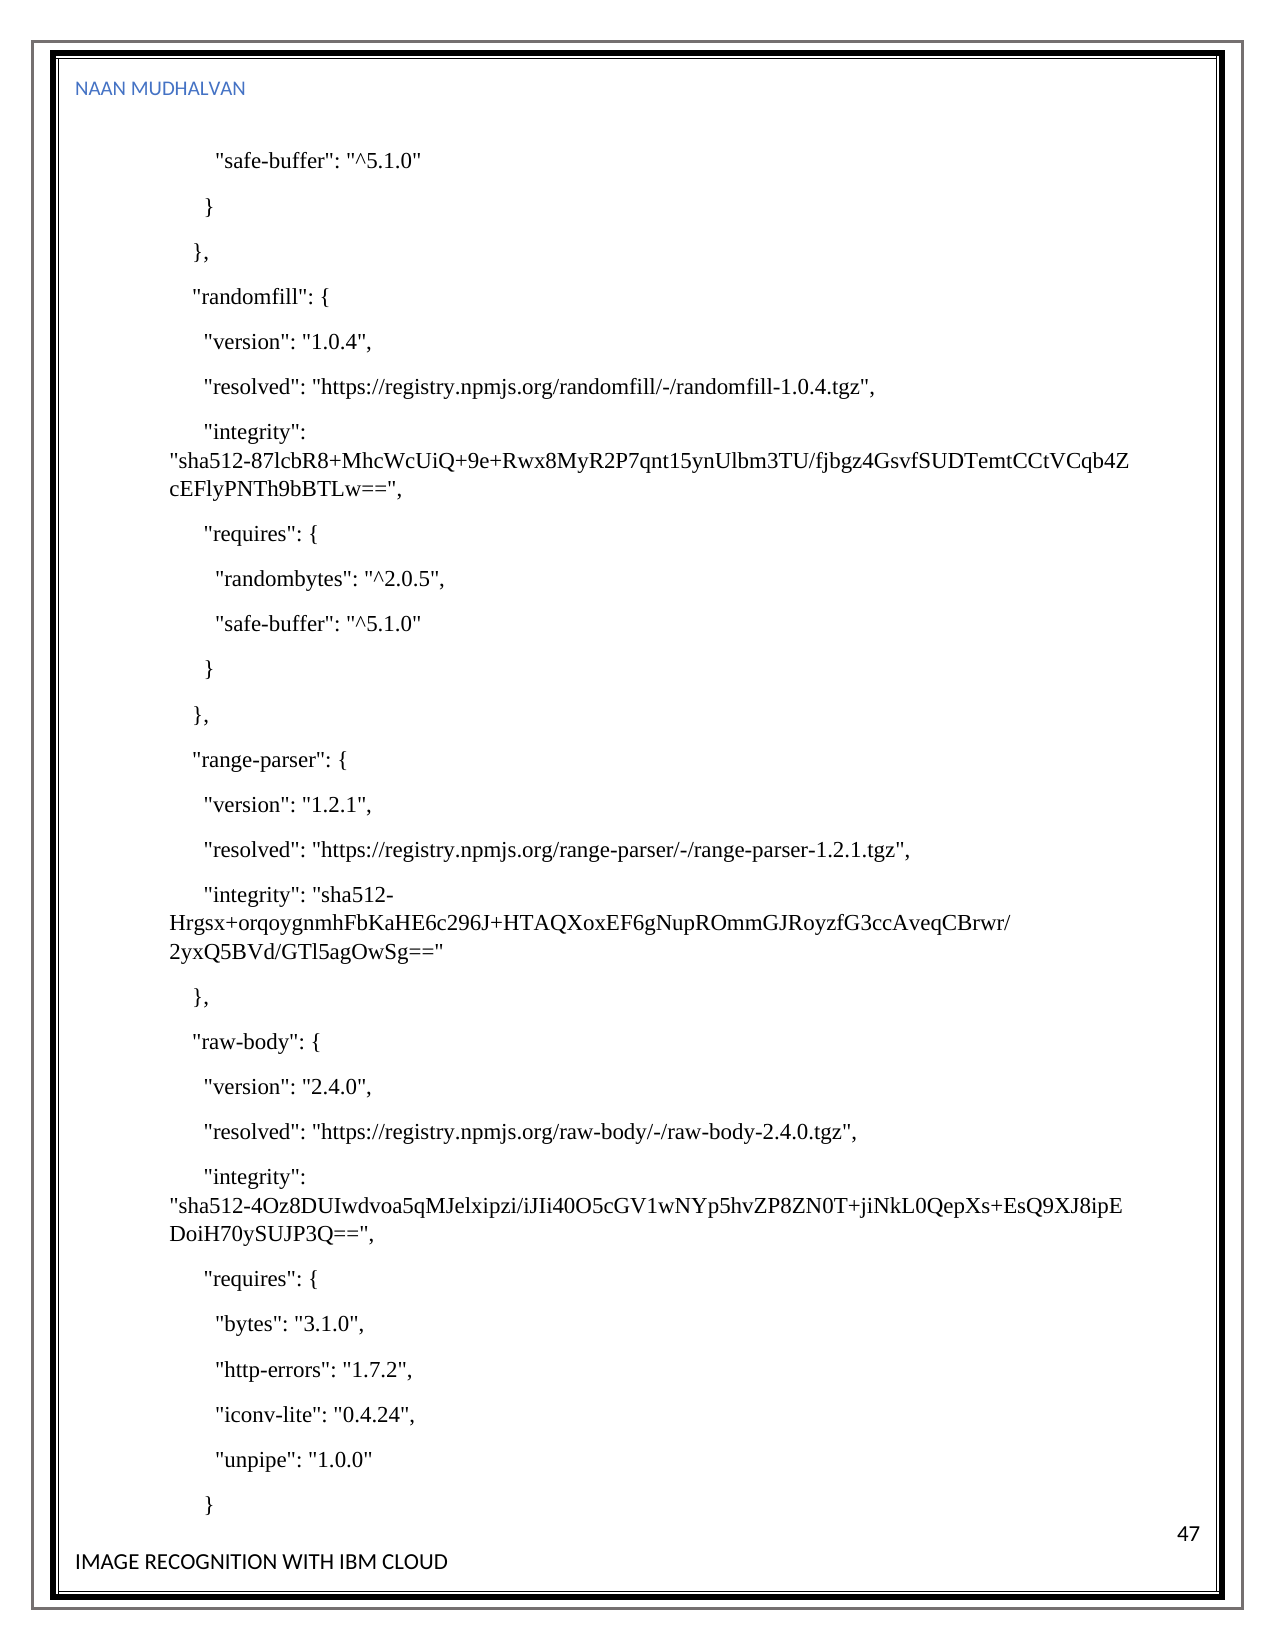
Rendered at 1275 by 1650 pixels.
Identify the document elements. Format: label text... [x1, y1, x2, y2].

text }, [169, 983, 1137, 1009]
text "integrity": "sha512-4Oz8DUIwdvoa5qMJelxipzi/iJIi40O5cGV1wNYp5hvZP8ZN0T+jiNkL0QepXs+EsQ9XJ8ipEDoiH70ySUJP3Q==", [169, 1163, 1137, 1247]
text } [169, 193, 1137, 219]
text }, [169, 701, 1137, 727]
text "version": "1.0.4", [169, 328, 1137, 354]
text "randombytes": "^2.0.5", [169, 565, 1137, 592]
text "requires": { [169, 1265, 1137, 1292]
text "safe-buffer": "^5.1.0" [169, 148, 1137, 174]
text "randomfill": { [169, 283, 1137, 309]
text "integrity": "sha512-87lcbR8+MhcWcUiQ+9e+Rwx8MyR2P7qnt15ynUlbm3TU/fjbgz4GsvfSUDTemtCCtVCqb4ZcEFlyPNTh9bBTLw==", [169, 418, 1137, 501]
text "safe-buffer": "^5.1.0" [169, 610, 1137, 637]
text "bytes": "3.1.0", [169, 1311, 1137, 1337]
text "resolved": "https://registry.npmjs.org/range-parser/-/range-parser-1.2.1.tgz", [169, 836, 1137, 862]
text "resolved": "https://registry.npmjs.org/randomfill/-/randomfill-1.0.4.tgz", [169, 373, 1137, 399]
text } [169, 1491, 1137, 1517]
text "version": "1.2.1", [169, 791, 1137, 817]
text "requires": { [169, 520, 1137, 547]
text "http-errors": "1.7.2", [169, 1356, 1137, 1382]
text "resolved": "https://registry.npmjs.org/raw-body/-/raw-body-2.4.0.tgz", [169, 1118, 1137, 1145]
text "range-parser": { [169, 746, 1137, 772]
text "version": "2.4.0", [169, 1073, 1137, 1099]
text "iconv-lite": "0.4.24", [169, 1401, 1137, 1427]
text "unpipe": "1.0.0" [169, 1446, 1137, 1472]
text } [169, 656, 1137, 682]
text }, [169, 238, 1137, 264]
text "integrity": "sha512-Hrgsx+orqoygnmhFbKaHE6c296J+HTAQXoxEF6gNupROmmGJRoyzfG3ccAveqCBrwr/2yxQ5BVd/GTl5agOwSg==" [169, 881, 1137, 964]
text "raw-body": { [169, 1028, 1137, 1054]
